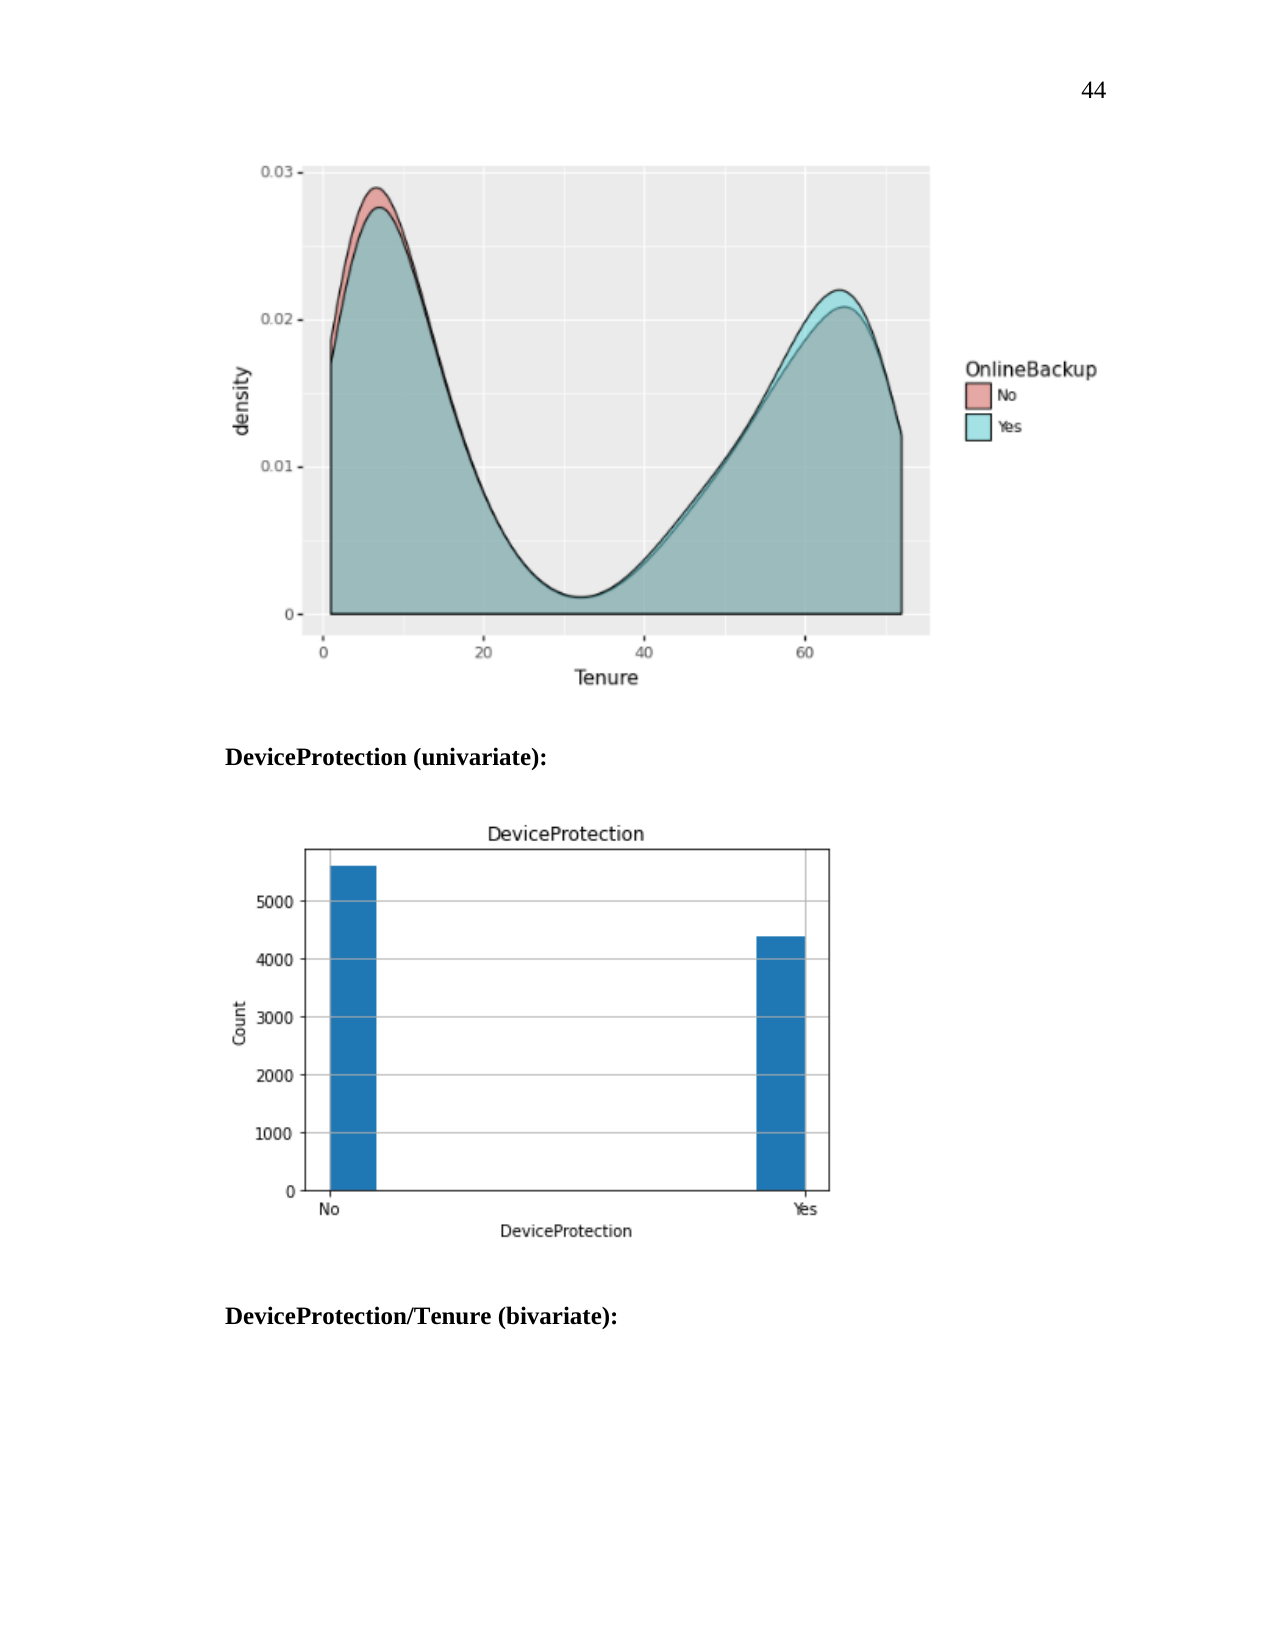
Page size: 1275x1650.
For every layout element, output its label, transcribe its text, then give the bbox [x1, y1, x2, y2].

picture [225, 816, 849, 1256]
picture [225, 150, 1111, 697]
text DeviceProtection (univariate): [150, 742, 1125, 771]
text DeviceProtection/Tenure (bivariate): [150, 1301, 1125, 1330]
